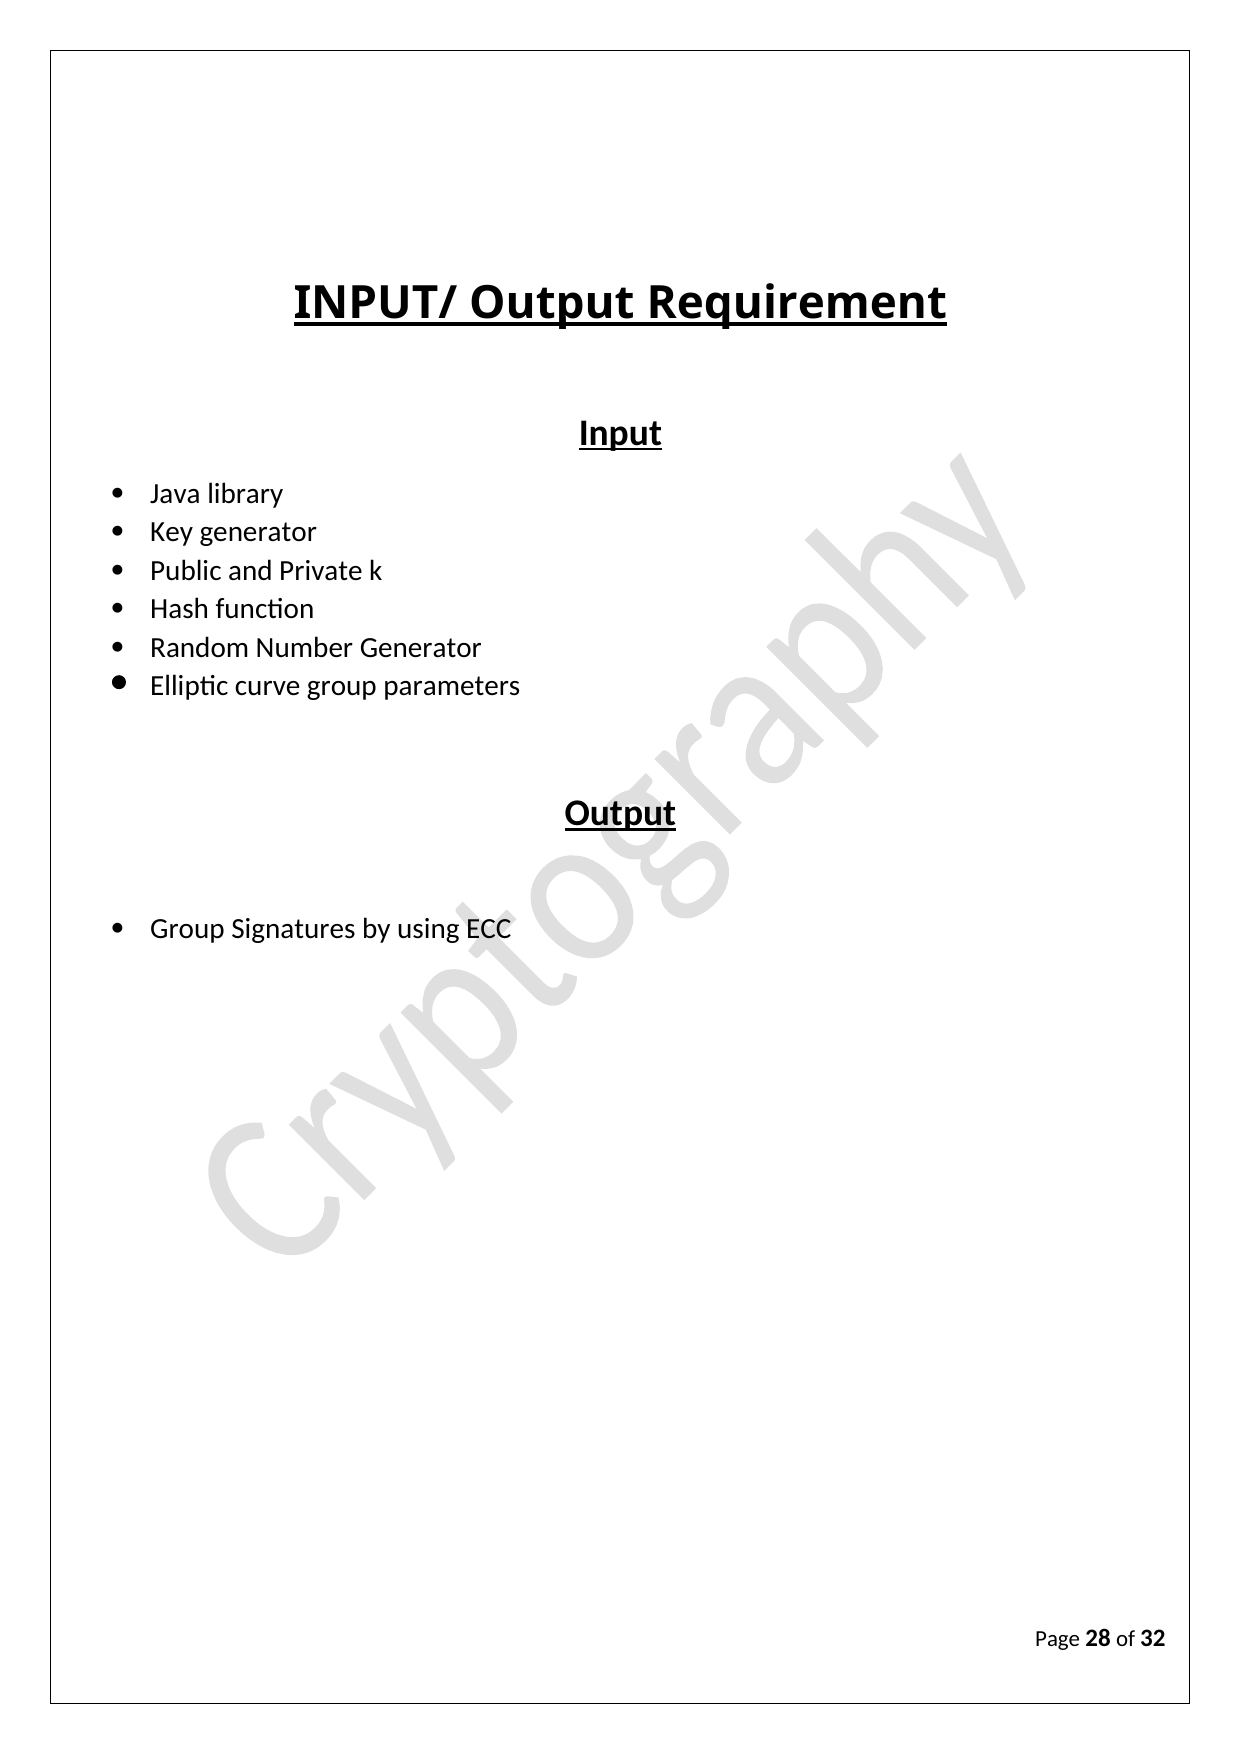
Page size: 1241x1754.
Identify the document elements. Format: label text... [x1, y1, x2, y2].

text INPUT/ Output Requirement [75, 270, 1165, 332]
text Output [75, 789, 1165, 835]
list Random Number Generator [112, 629, 1165, 664]
list Group Signatures by using ECC [112, 910, 1165, 946]
list Key generator [112, 513, 1165, 549]
list Public and Private k [112, 552, 1165, 587]
list Hash function [112, 590, 1165, 626]
list Elliptic curve group parameters [112, 667, 1165, 703]
list Java library [112, 475, 1165, 511]
text Input [75, 409, 1165, 454]
